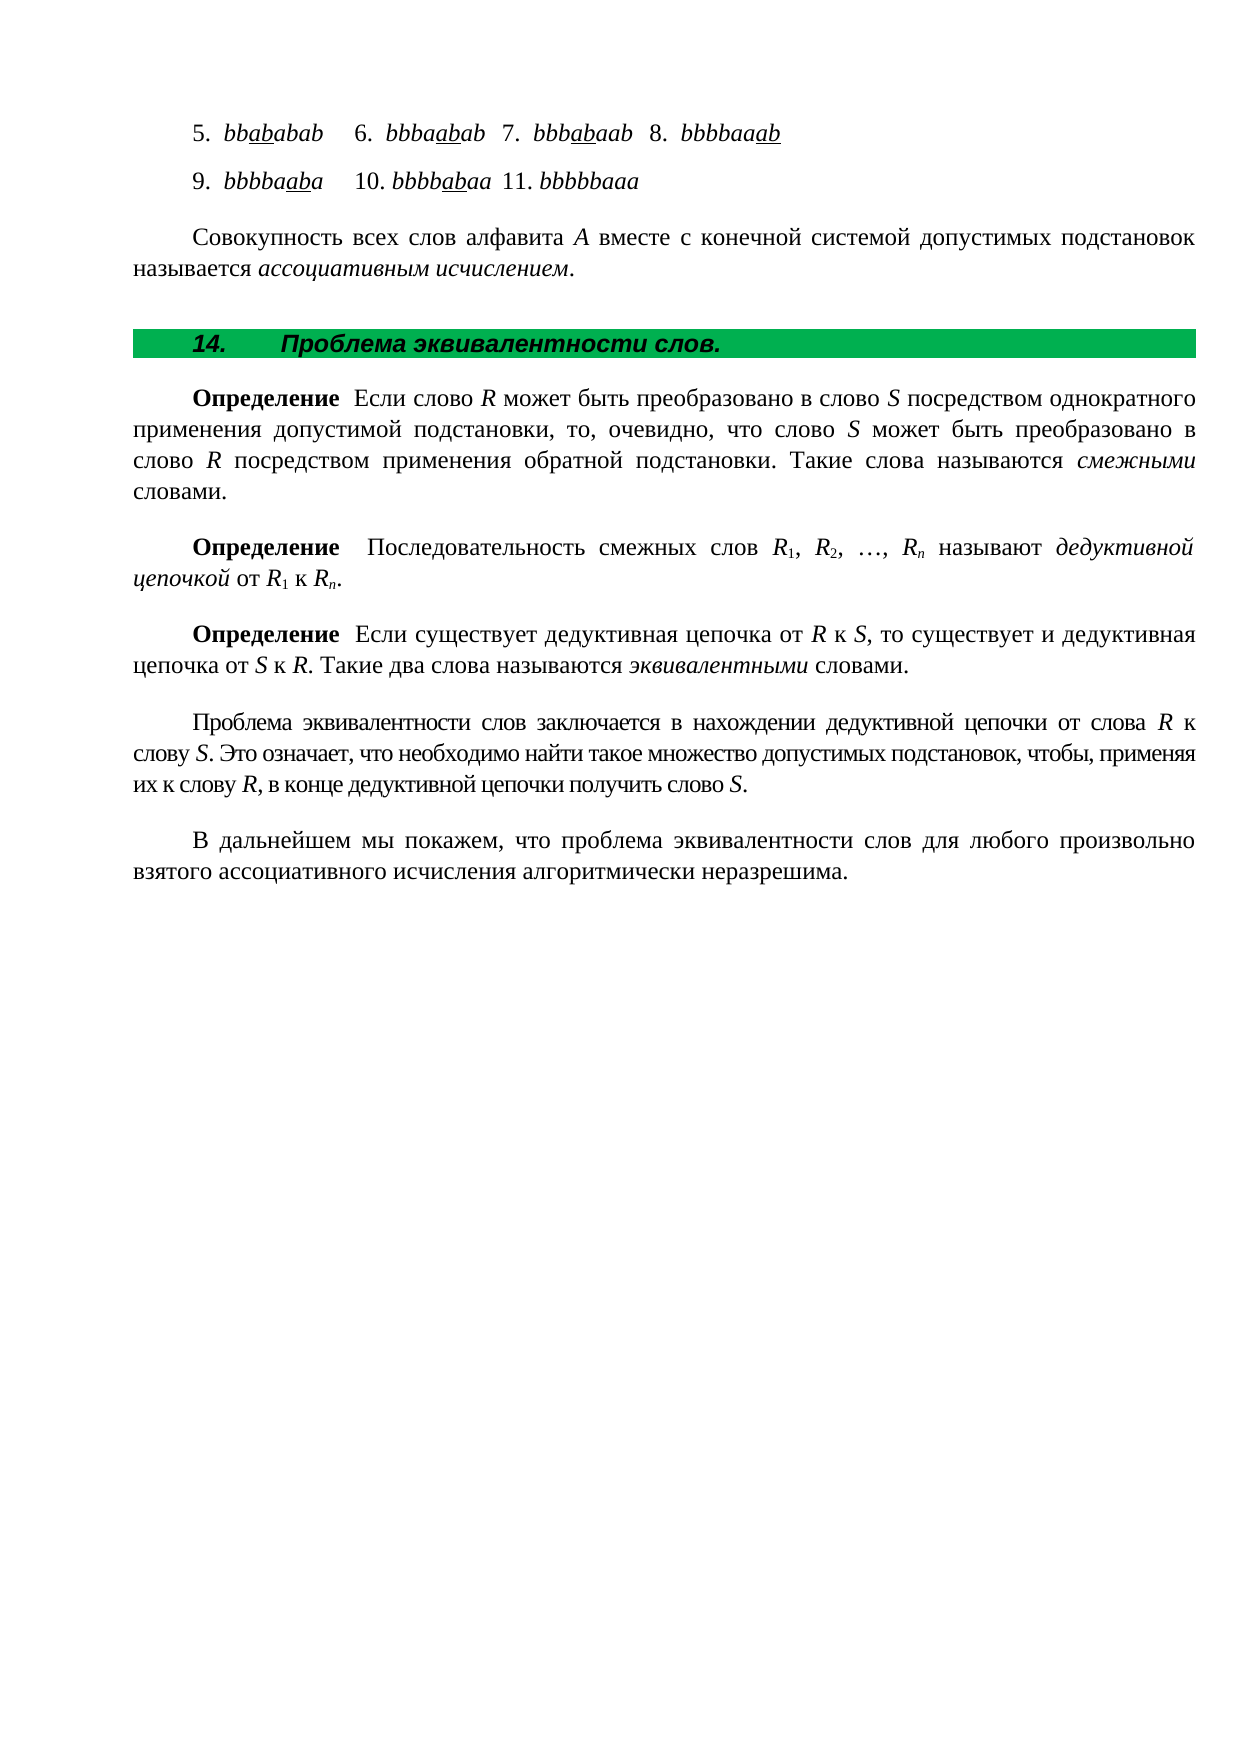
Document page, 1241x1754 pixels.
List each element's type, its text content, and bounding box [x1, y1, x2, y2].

text Определение 11. Если существует дедуктивная цепочка от R к S, то существует и дедуктивная цепочка от S к R. Такие два слова называются эквивалентными словами. [133, 619, 1196, 679]
text В дальнейшем мы покажем, что проблема эквивалентности слов для любого произвольно взятого ассоциативного исчисления алгоритмически неразрешима. [133, 825, 1196, 884]
text 14. Проблема эквивалентности слов. [133, 329, 1196, 358]
text Определение 10. Последовательность смежных слов R1, R2, …, Rn называют дедуктивной цепочкой от R1 к Rn. [133, 532, 1196, 592]
text 9. bbbbaaba 10. bbbbabaa 11. bbbbbaaa [133, 166, 1196, 194]
text Совокупность всех слов алфавита A вместе с конечной системой допустимых подстановок называется ассоциативным исчислением. [133, 222, 1196, 282]
text 5. bbababab 6. bbbaabab 7. bbbabaab 8. bbbbaaab [133, 118, 1196, 147]
text Проблема эквивалентности слов заключается в нахождении дедуктивной цепочки от слова R к слову S. Это означает, что необходимо найти такое множество допустимых подстановок, чтобы, применяя их к слову R, в конце дедуктивной цепочки получить слово S. [133, 707, 1196, 797]
text Определение 9. Если слово R может быть преобразовано в слово S посредством однократного применения допустимой подстановки, то, очевидно, что слово S может быть преобразовано в слово R посредством применения обратной подстановки. Такие слова называются смежными словами. [133, 383, 1196, 505]
